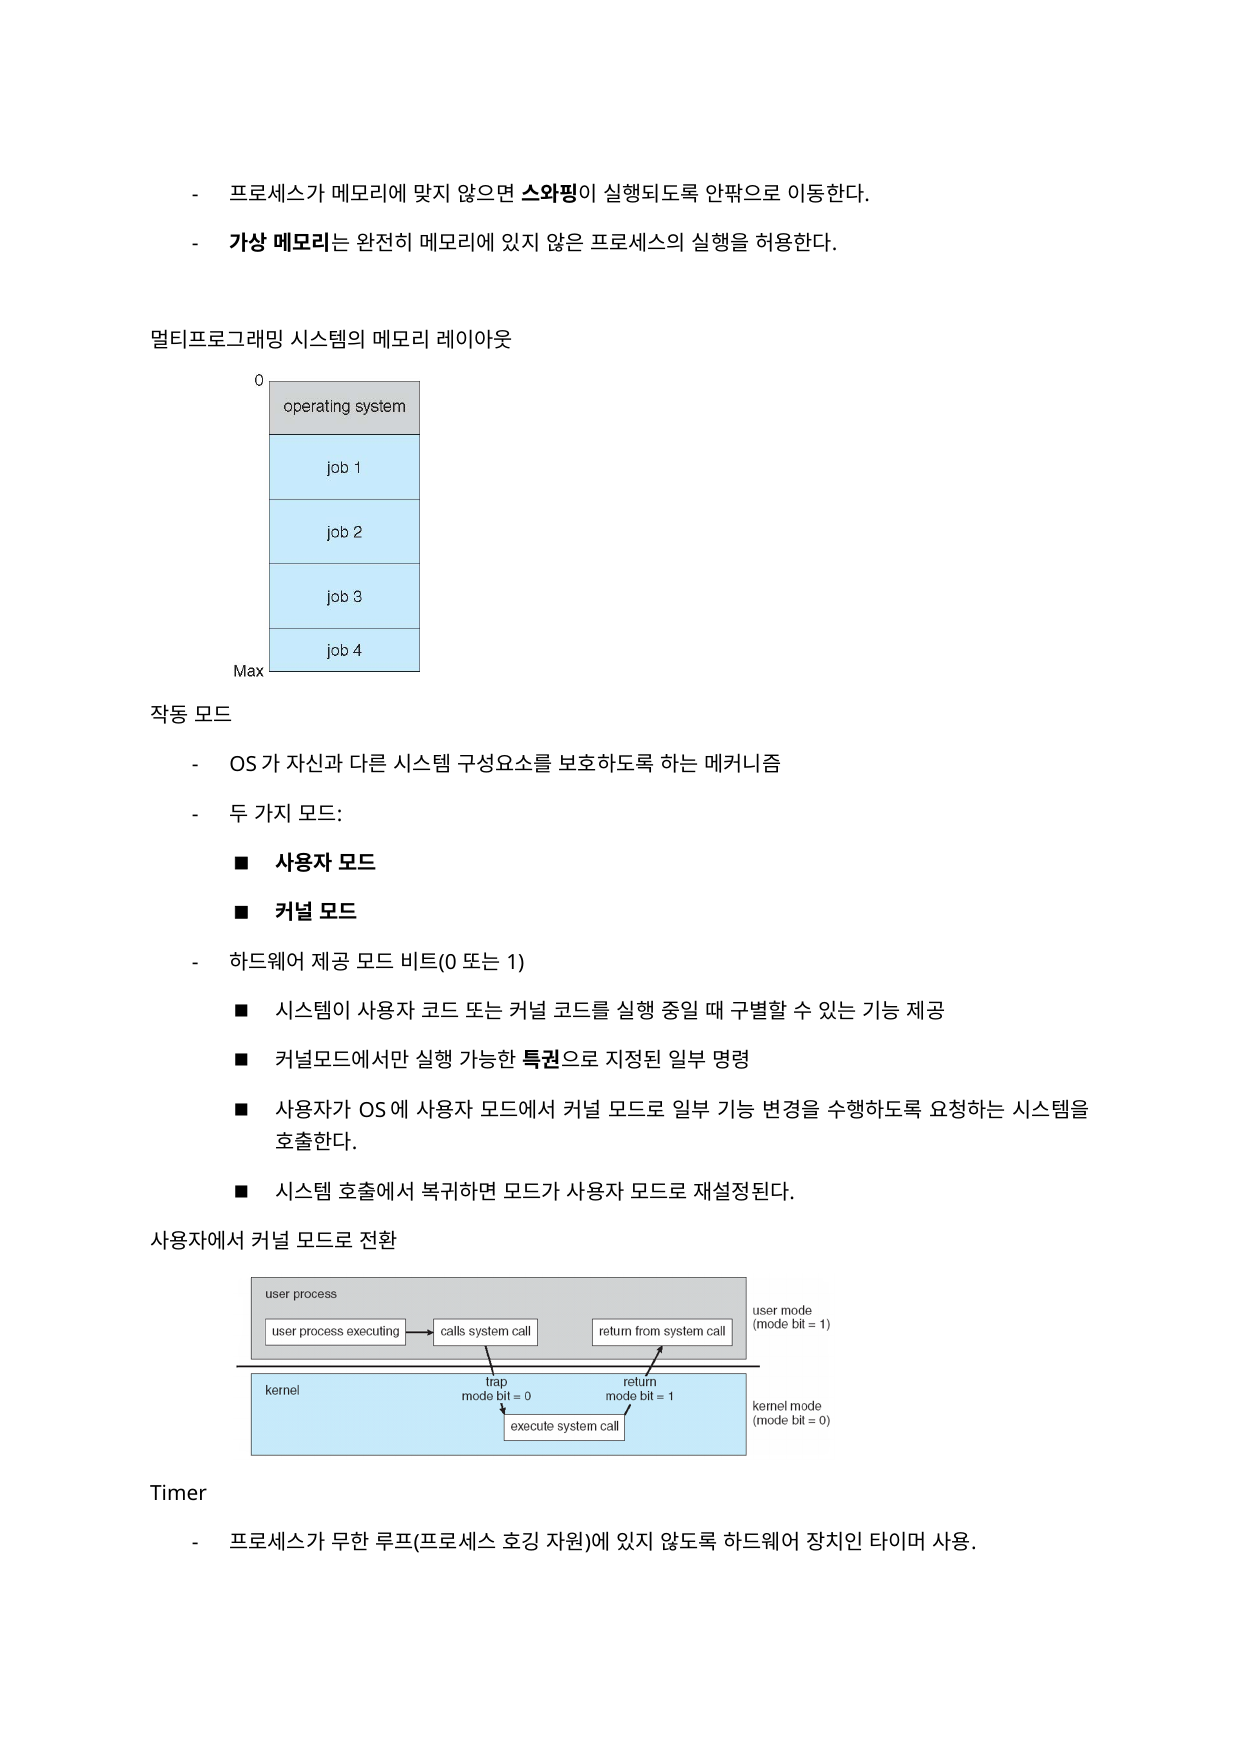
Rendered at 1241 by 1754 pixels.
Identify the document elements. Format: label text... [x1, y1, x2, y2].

list 시스템이 사용자 코드 또는 커널 코드를 실행 중일 때 구별할 수 있는 기능 제공 [233, 994, 1090, 1024]
list 하드웨어 제공 모드 비트(0 또는 1) [192, 945, 1090, 975]
list 커널모드에서만 실행 가능한 특권으로 지정된 일부 명령 [233, 1043, 1090, 1074]
text 멀티프로그래밍 시스템의 메모리 레이아웃 [150, 323, 1090, 353]
list 프로세스가 메모리에 맞지 않으면 스와핑이 실행되도록 안팎으로 이동한다. [192, 177, 1090, 207]
text 사용자에서 커널 모드로 전환 [150, 1224, 1090, 1254]
picture [233, 1273, 835, 1460]
list OS가 자신과 다른 시스템 구성요소를 보호하도록 하는 메커니즘 [192, 748, 1090, 778]
picture [233, 372, 420, 680]
list 가상 메모리는 완전히 메모리에 있지 않은 프로세스의 실행을 허용한다. [192, 227, 1090, 257]
list 사용자가 OS에 사용자 모드에서 커널 모드로 일부 기능 변경을 수행하도록 요청하는 시스템을 호출한다. [233, 1093, 1090, 1156]
text 작동 모드 [150, 698, 1090, 728]
list 두 가지 모드: [192, 797, 1090, 827]
text Timer [150, 1478, 1090, 1506]
list 시스템 호출에서 복귀하면 모드가 사용자 모드로 재설정된다. [233, 1175, 1090, 1205]
list 프로세스가 무한 루프(프로세스 호깅 자원)에 있지 않도록 하드웨어 장치인 타이머 사용. [192, 1525, 1090, 1556]
list 사용자 모드 [233, 846, 1090, 877]
list 커널 모드 [233, 896, 1090, 926]
